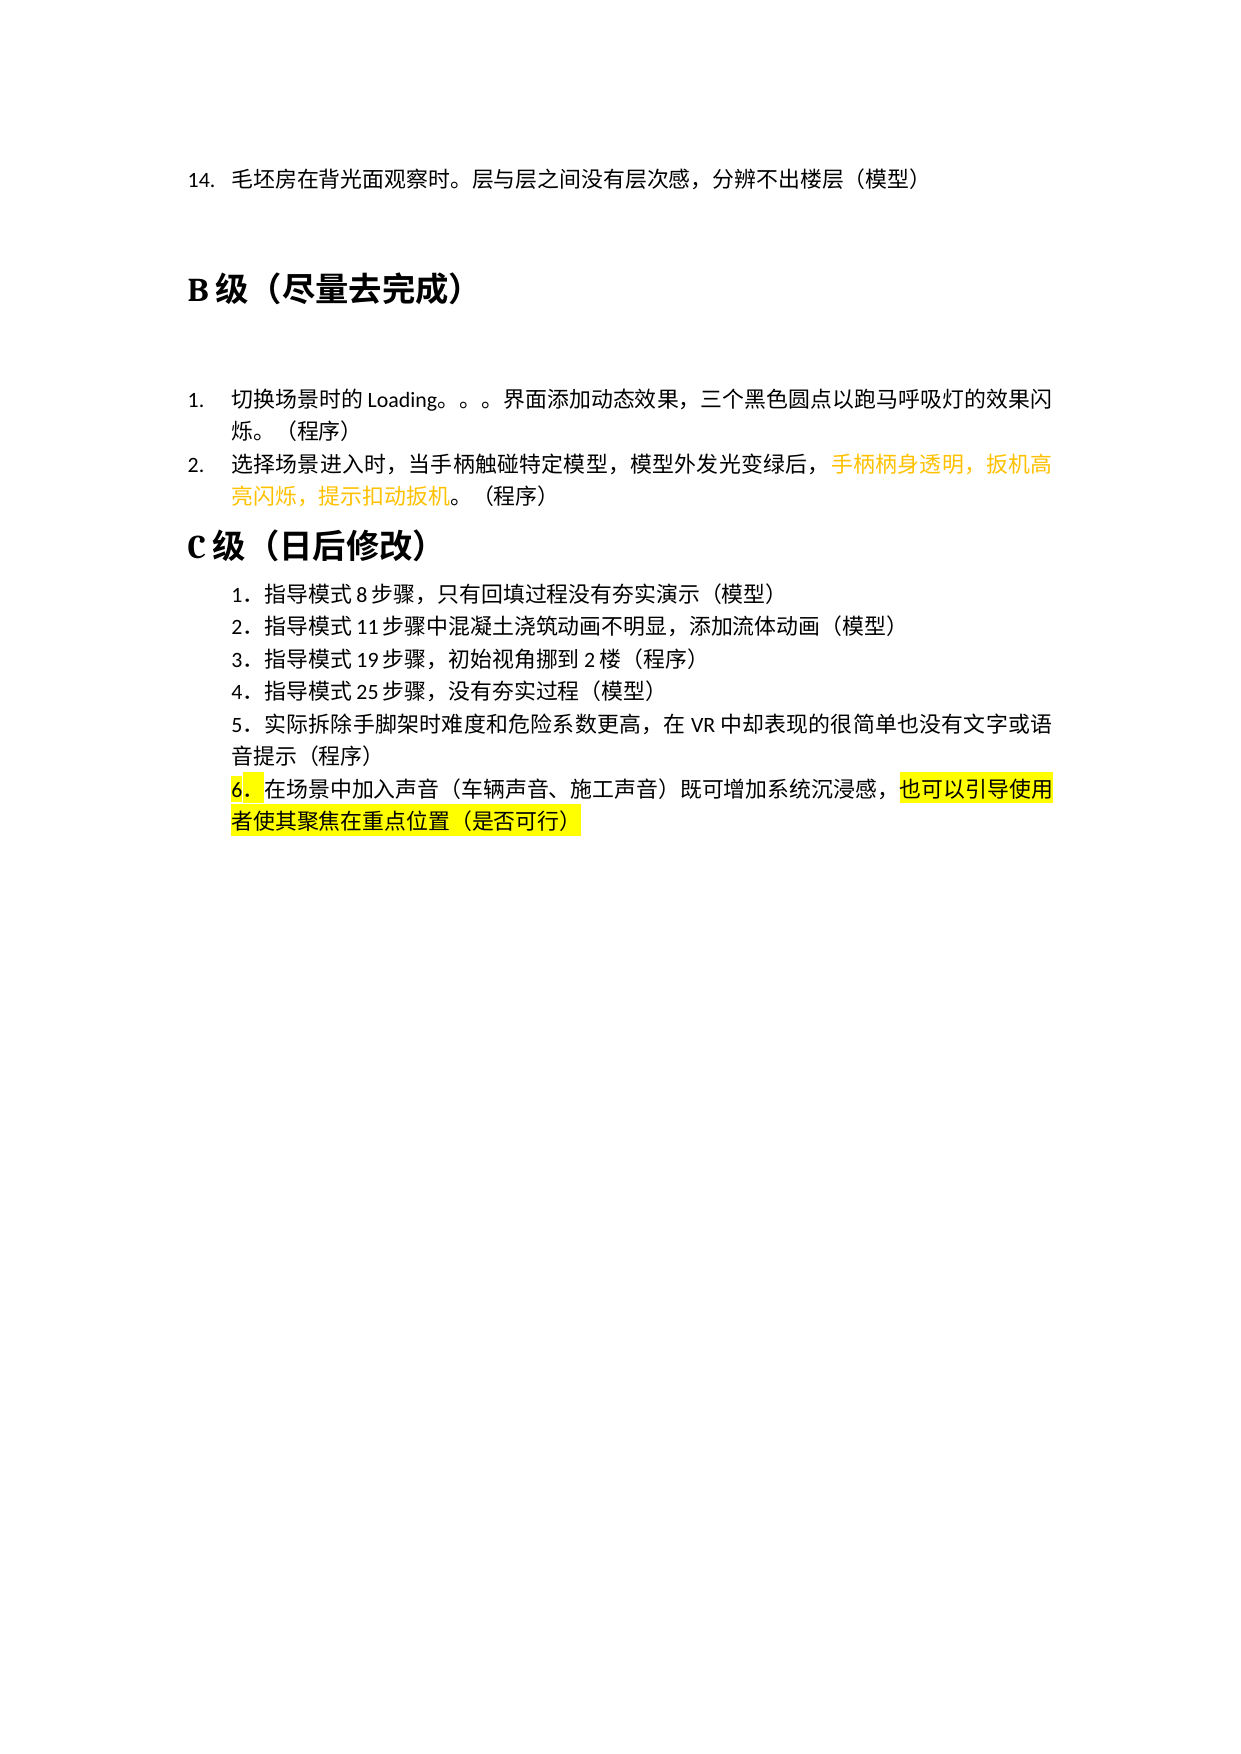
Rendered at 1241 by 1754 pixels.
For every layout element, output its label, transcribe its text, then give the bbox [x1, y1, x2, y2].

list 选择场景进入时，当手柄触碰特定模型，模型外发光变绿后，手柄柄身透明，扳机高亮闪烁，提示扣动扳机。（程序） [187, 446, 1053, 511]
list 切换场景时的Loading。。。界面添加动态效果，三个黑色圆点以跑马呼吸灯的效果闪烁。（程序） [187, 381, 1053, 446]
list C级（日后修改） [187, 511, 1053, 576]
list 实际拆除手脚架时难度和危险系数更高，在VR中却表现的很简单也没有文字或语音提示（程序） [231, 706, 1053, 771]
list 指导模式8步骤，只有回填过程没有夯实演示（模型） [231, 576, 1053, 609]
list 指导模式25步骤，没有夯实过程（模型） [231, 674, 1053, 706]
subtitle B级（尽量去完成） [187, 254, 1053, 319]
list 指导模式11步骤中混凝土浇筑动画不明显，添加流体动画（模型） [231, 609, 1053, 641]
list 指导模式19步骤，初始视角挪到2楼（程序） [231, 641, 1053, 674]
list 在场景中加入声音（车辆声音、施工声音）既可增加系统沉浸感，也可以引导使用者使其聚焦在重点位置（是否可行） [231, 771, 1053, 836]
list 毛坯房在背光面观察时。层与层之间没有层次感，分辨不出楼层（模型） [187, 162, 1053, 194]
